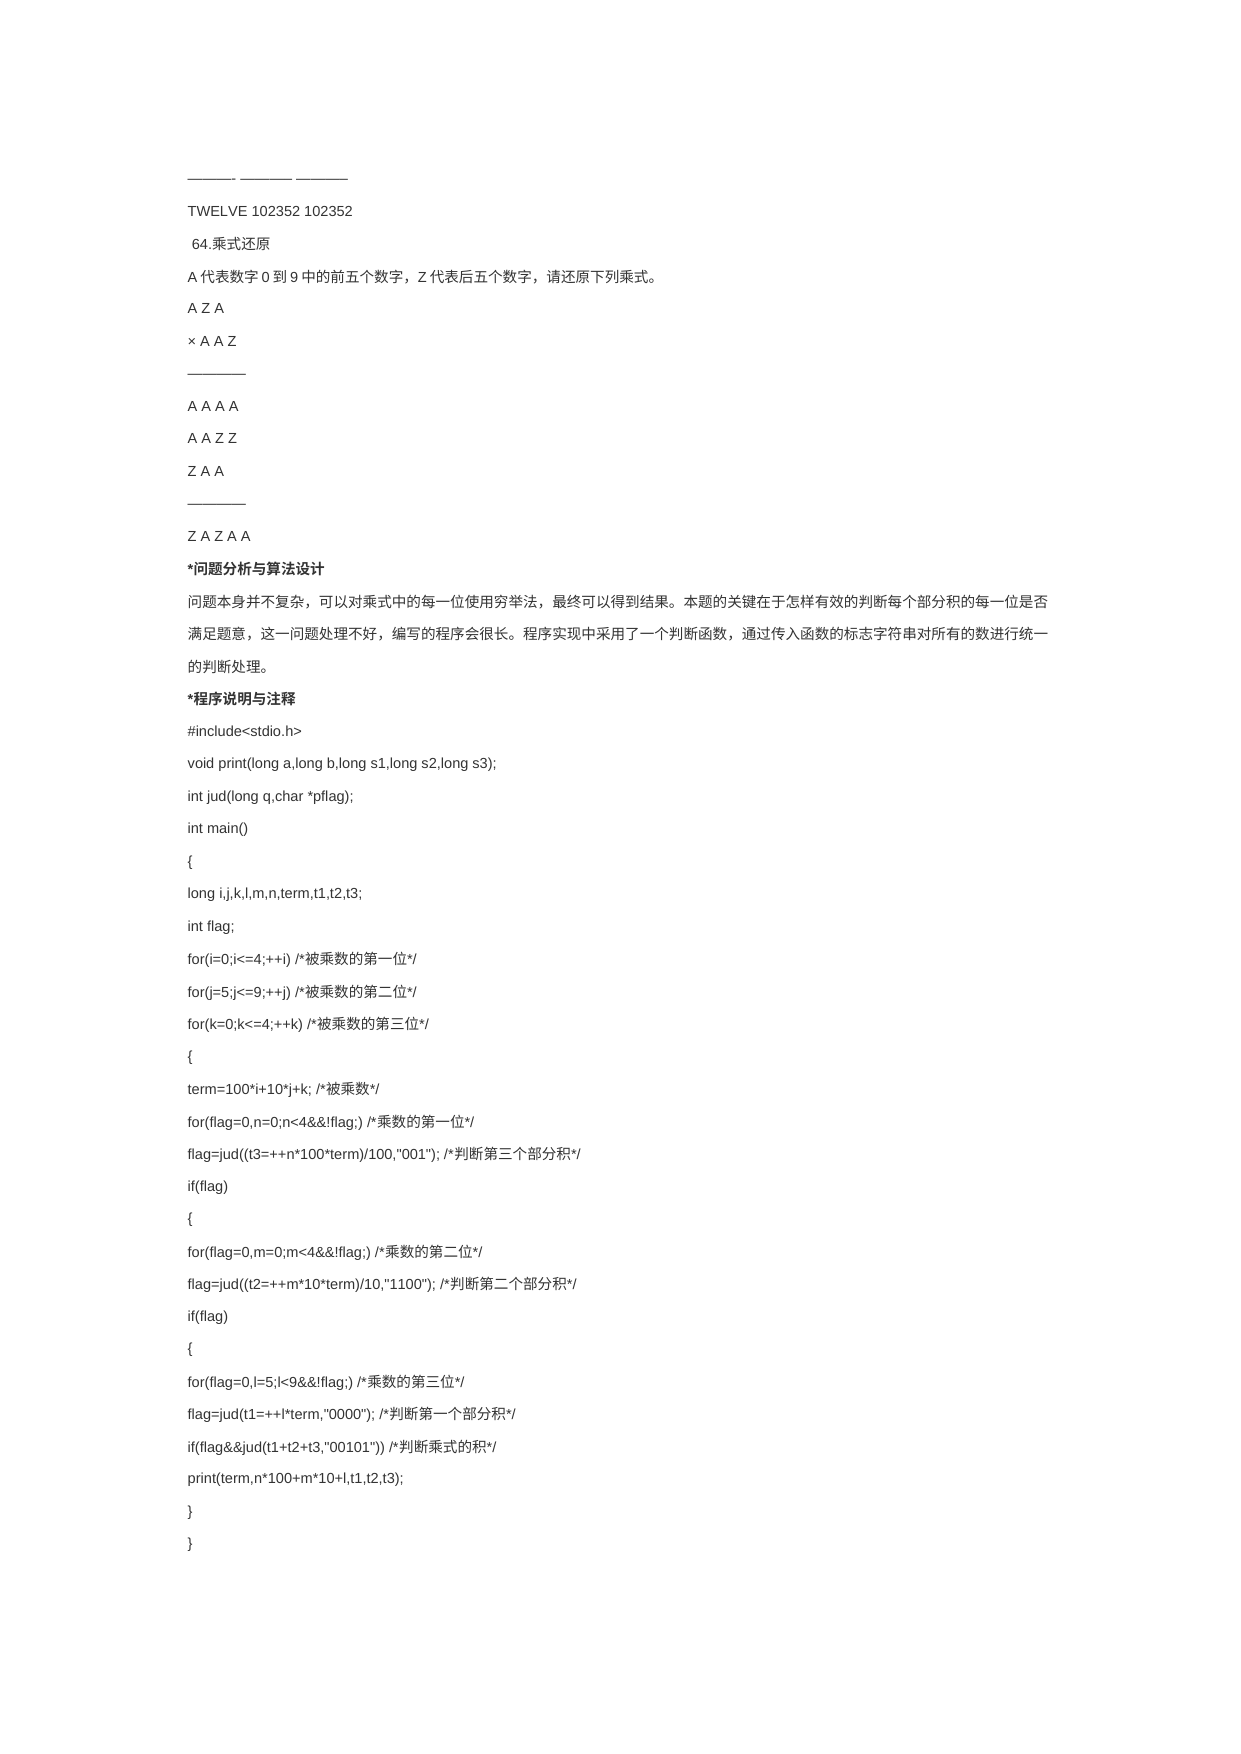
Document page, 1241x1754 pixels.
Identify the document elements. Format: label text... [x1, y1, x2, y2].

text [187, 682, 1053, 1559]
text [187, 162, 1053, 227]
text A代表数字0到9中的前五个数字，Z代表后五个数字，请还原下列乘式。 A Z A × A A Z ———— A A A A A A Z Z Z A A ———— Z A Z A A [187, 259, 1053, 552]
text 64.乘式还原 [187, 227, 1053, 259]
text *问题分析与算法设计 问题本身并不复杂，可以对乘式中的每一位使用穷举法，最终可以得到结果。本题的关键在于怎样有效的判断每个部分积的每一位是否满足题意，这一问题处理不好，编写的程序会很长。程序实现中采用了一个判断函数，通过传入函数的标志字符串对所有的数进行统一的判断处理。 [187, 552, 1053, 682]
